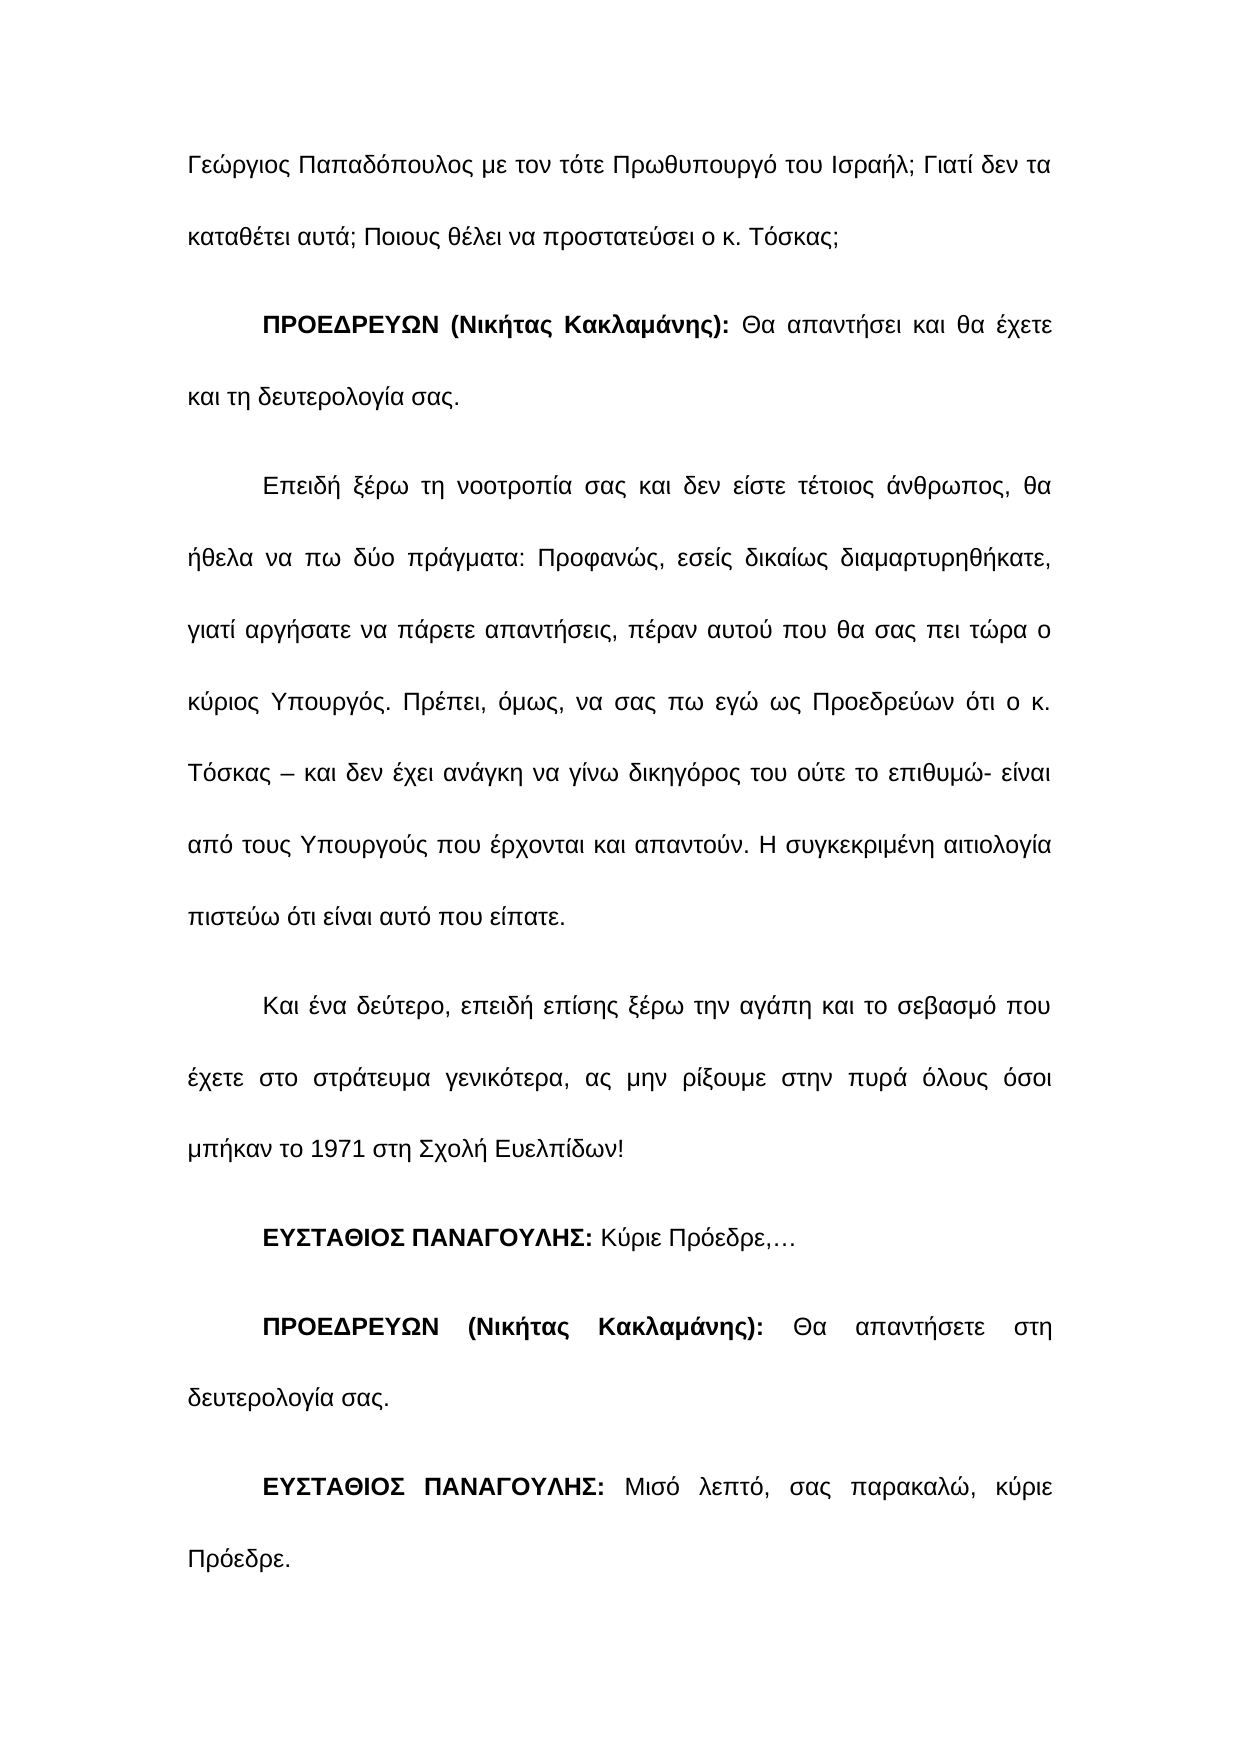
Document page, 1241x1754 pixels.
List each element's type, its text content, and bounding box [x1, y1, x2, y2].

text ΕΥΣΤΑΘΙΟΣ ΠΑΝΑΓΟΥΛΗΣ: Μισό λεπτό, σας παρακαλώ, κύριε Πρόεδρε. [187, 1472, 1053, 1572]
text ΠΡΟΕΔΡΕΥΩΝ (Νικήτας Κακλαμάνης): Θα απαντήσετε στη δευτερολογία σας. [187, 1311, 1053, 1412]
text ΕΥΣΤΑΘΙΟΣ ΠΑΝΑΓΟΥΛΗΣ: Κύριε Πρόεδρε,… [187, 1223, 1053, 1252]
text ΠΡΟΕΔΡΕΥΩΝ (Νικήτας Κακλαμάνης): Θα απαντήσει και θα έχετε και τη δευτερολογία σας. [187, 310, 1053, 411]
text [187, 150, 1053, 251]
text Επειδή ξέρω τη νοοτροπία σας και δεν είστε τέτοιος άνθρωπος, θα ήθελα να πω δύο πράγματα: Προφανώς, εσείς δικαίως διαμαρτυρηθήκατε, γιατί αργήσατε να πάρετε απαντήσεις, πέραν αυτού που θα σας πει τώρα ο κύριος Υπουργός. Πρέπει, όμως, να σας πω εγώ ως Προεδρεύων ότι ο κ. Τόσκας – και δεν έχει ανάγκη να γίνω δικηγόρος του ούτε το επιθυμώ- είναι από τους Υπουργούς που έρχονται και απαντούν. Η συγκεκριμένη αιτιολογία πιστεύω ότι είναι αυτό που είπατε. [187, 471, 1053, 931]
text Και ένα δεύτερο, επειδή επίσης ξέρω την αγάπη και το σεβασμό που έχετε στο στράτευμα γενικότερα, ας μην ρίξουμε στην πυρά όλους όσοι μπήκαν το 1971 στη Σχολή Ευελπίδων! [187, 991, 1053, 1163]
